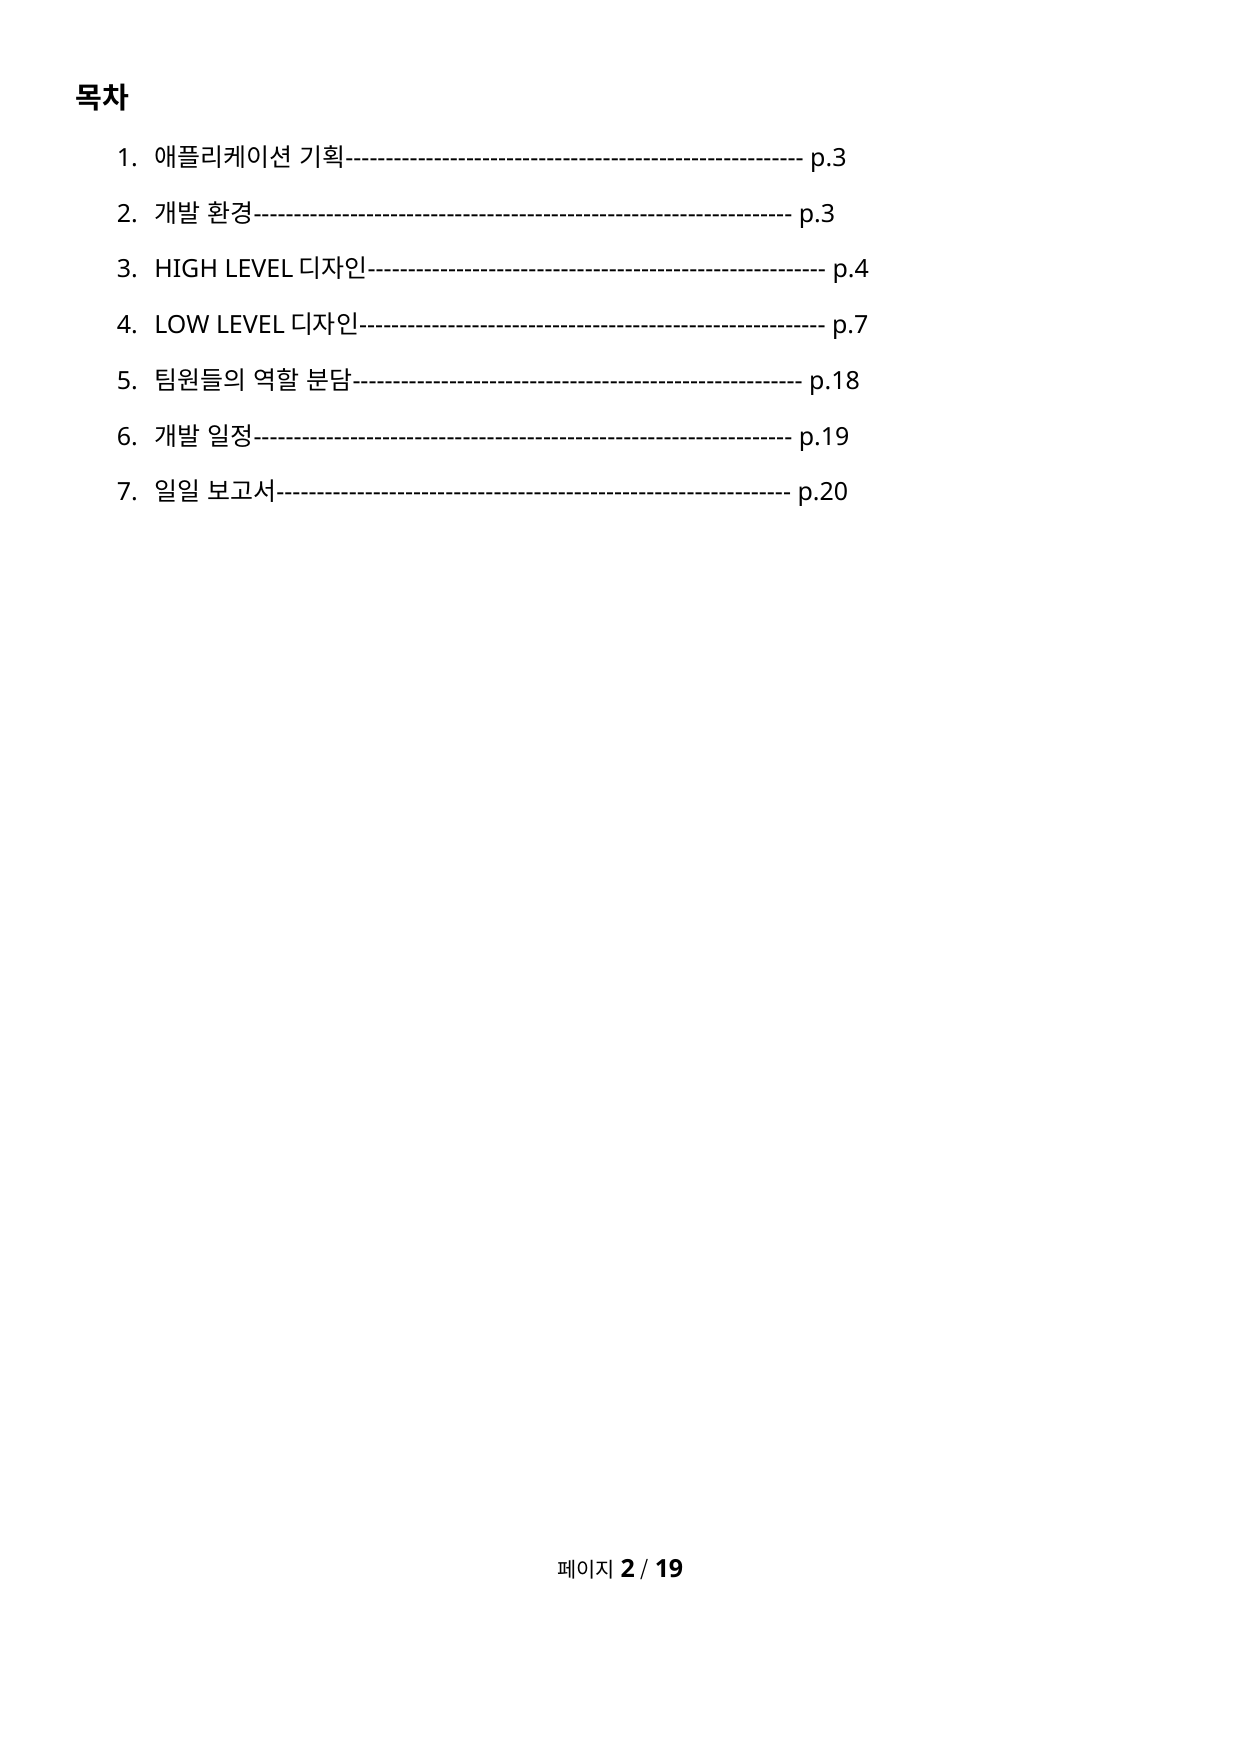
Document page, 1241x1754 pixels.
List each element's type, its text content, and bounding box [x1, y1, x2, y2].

text 목차 [75, 75, 1165, 117]
list 개발 환경------------------------------------------------------------------- p.3 [117, 193, 1165, 229]
list 개발 일정------------------------------------------------------------------- p.19 [117, 416, 1165, 452]
list HIGH LEVEL디자인--------------------------------------------------------- p.4 [117, 249, 1165, 285]
list 팀원들의 역할 분담-------------------------------------------------------- p.18 [117, 360, 1165, 396]
list 일일 보고서---------------------------------------------------------------- p.20 [117, 472, 1165, 508]
list LOW LEVEL디자인---------------------------------------------------------- p.7 [117, 304, 1165, 341]
list 애플리케이션 기획--------------------------------------------------------- p.3 [117, 137, 1165, 173]
